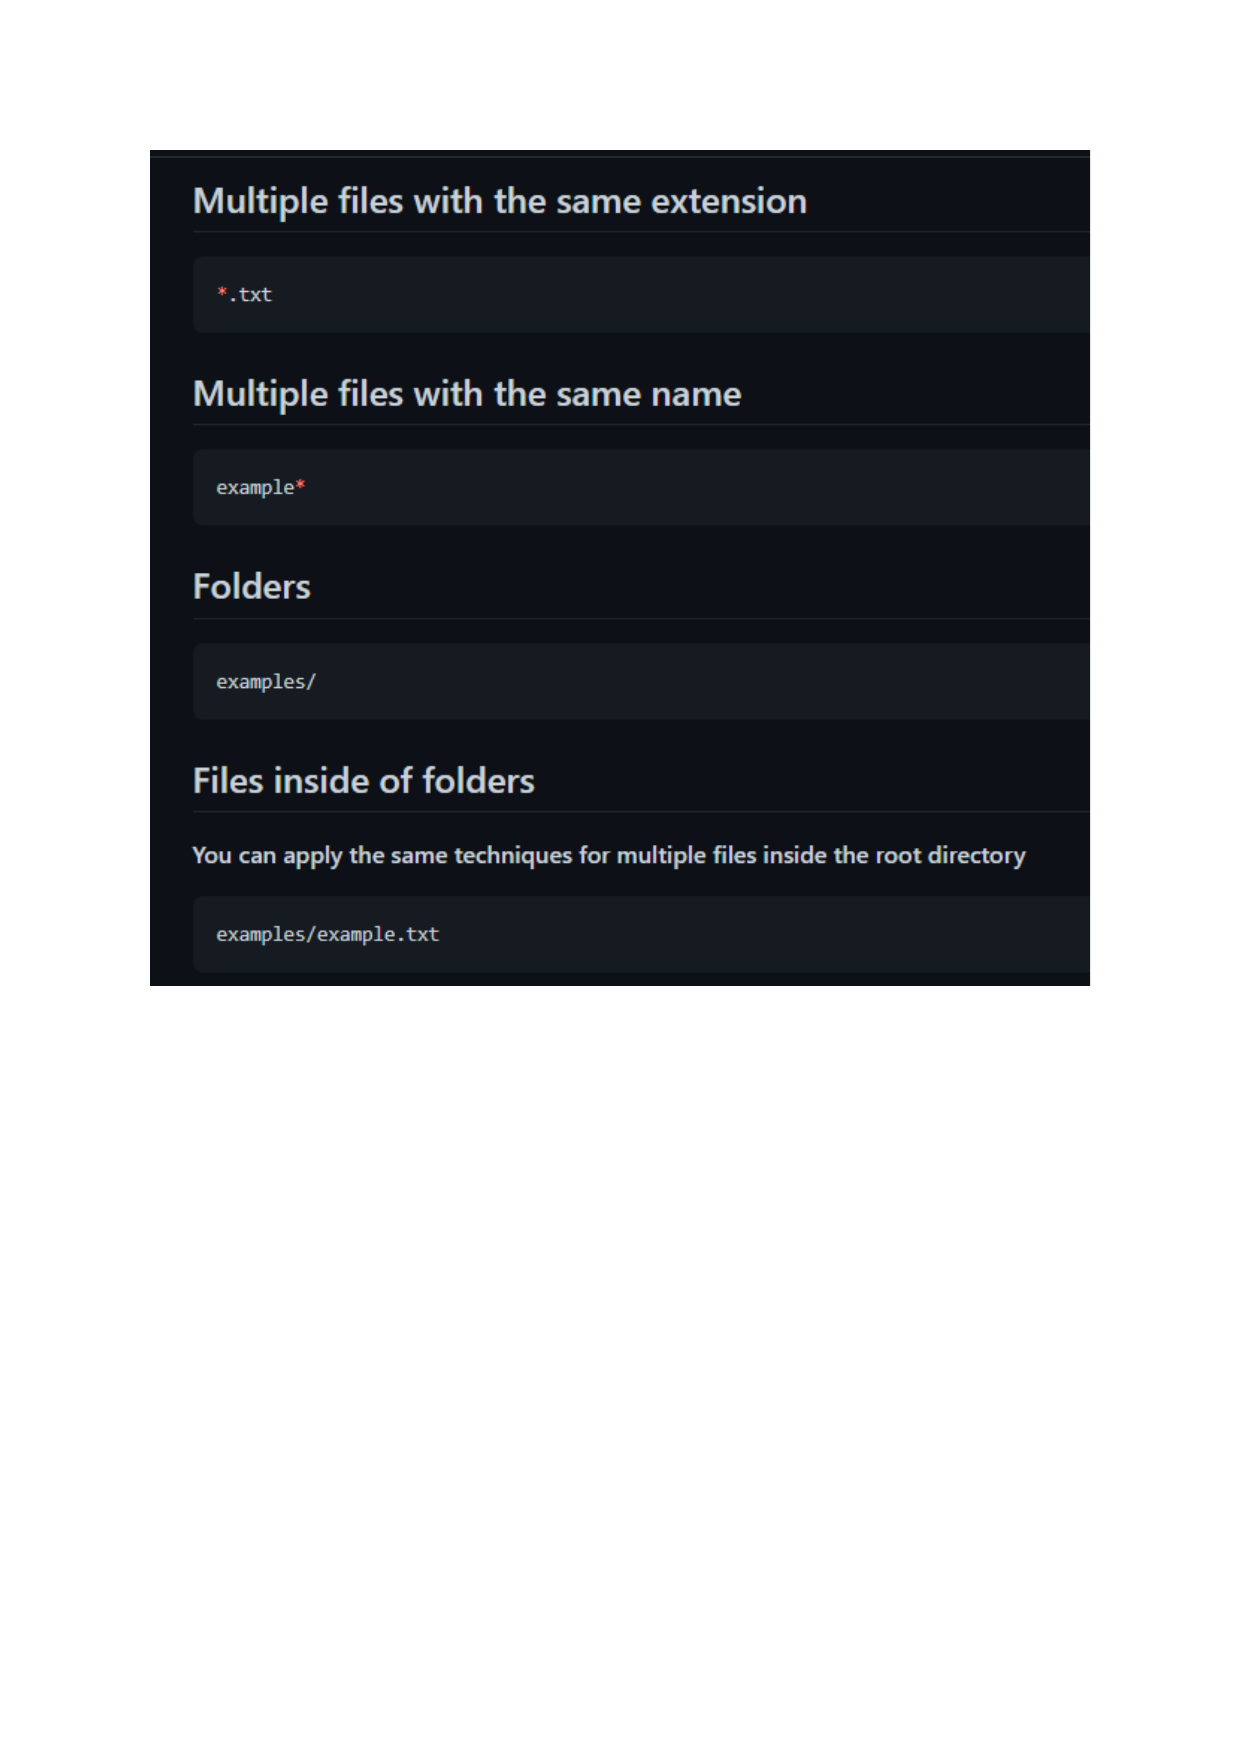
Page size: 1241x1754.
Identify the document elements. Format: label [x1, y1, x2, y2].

picture [150, 150, 1091, 986]
